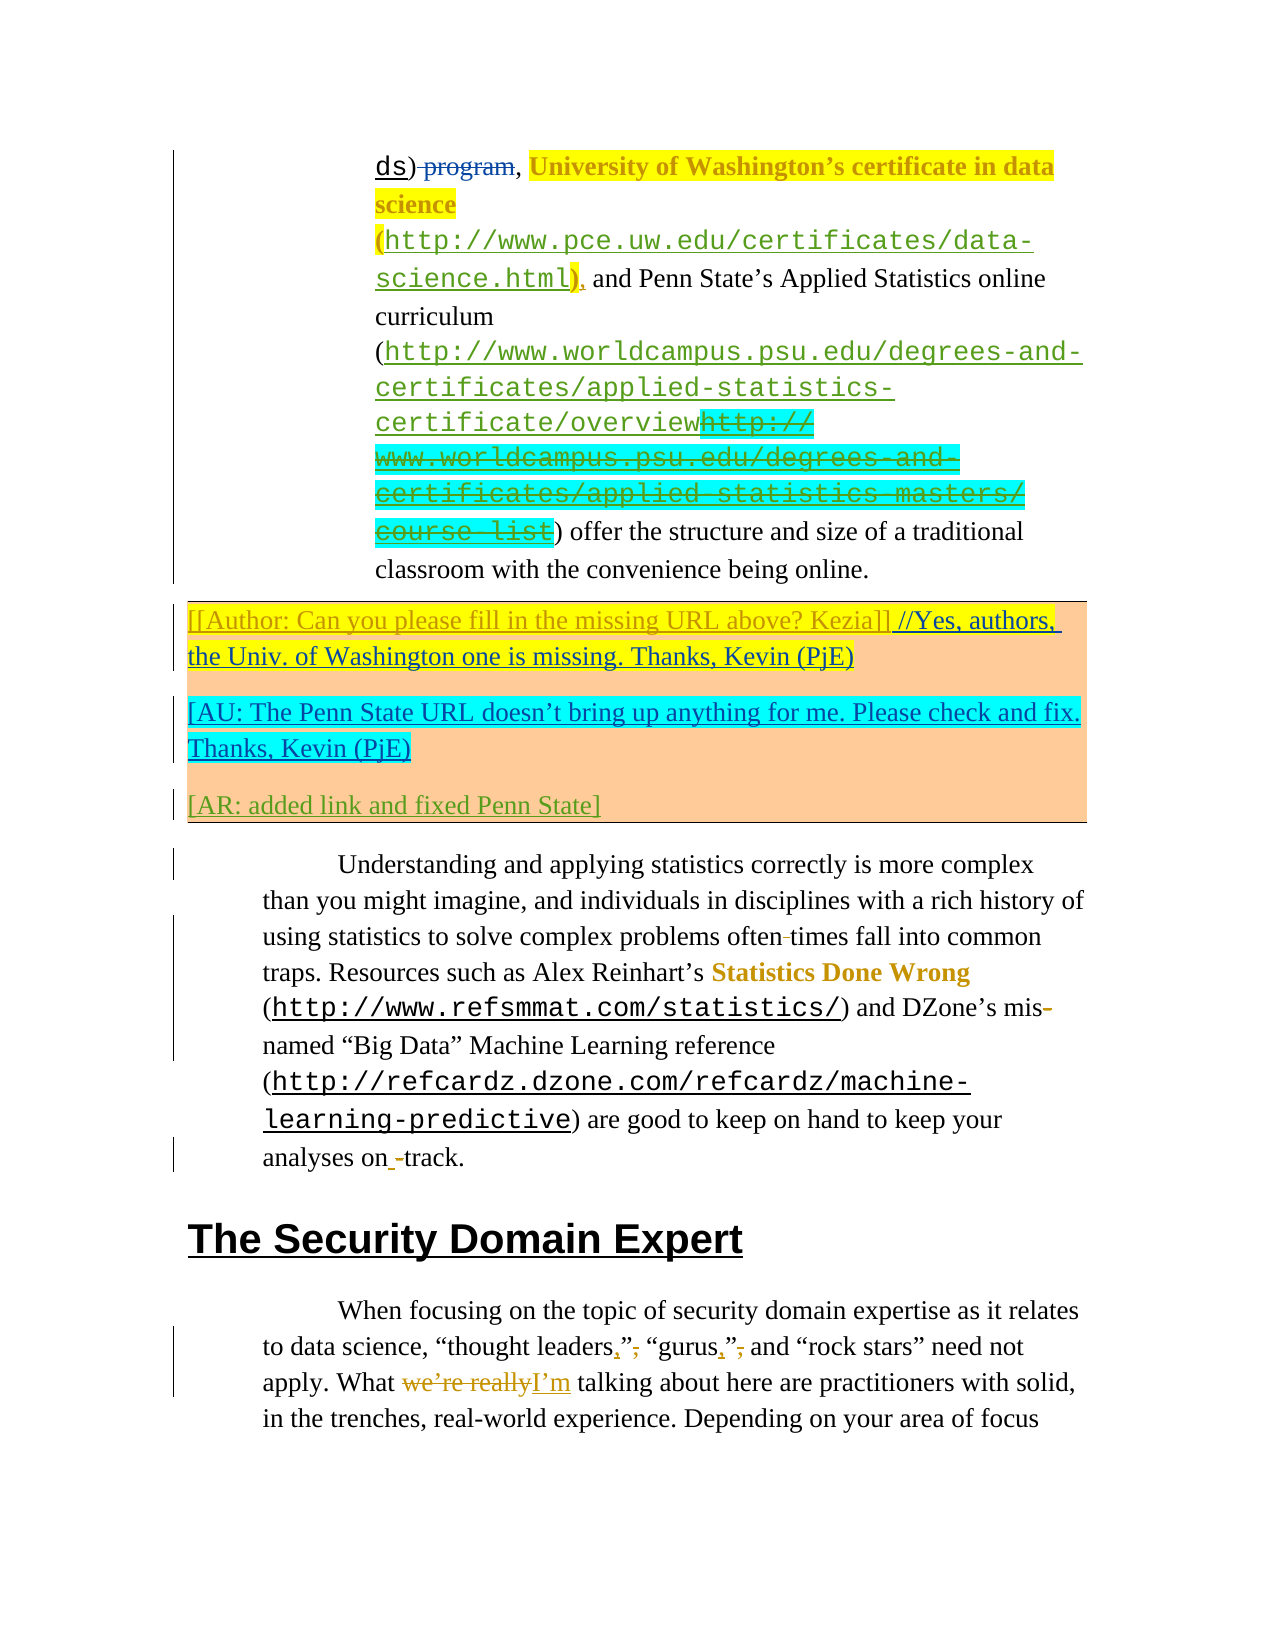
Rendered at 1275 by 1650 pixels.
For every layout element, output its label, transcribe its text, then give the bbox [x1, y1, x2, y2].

text The Security Domain Expert [187, 1214, 1087, 1262]
list Understanding and applying statistics correctly is more complex than you might imagine, and individuals in disciplines with a rich history of using statistics to solve complex problems oftentimes fall into common traps. Resources such as Alex Reinhart’s Statistics Done Wrong (http://www.refsmmat.com/statistics/) and DZone’s misnamed “Big Data” Machine Learning reference (http://refcardz.dzone.com/refcardz/machine-learning-predictive) are good to keep on hand to keep your analyses ontrack. [262, 848, 1087, 1172]
